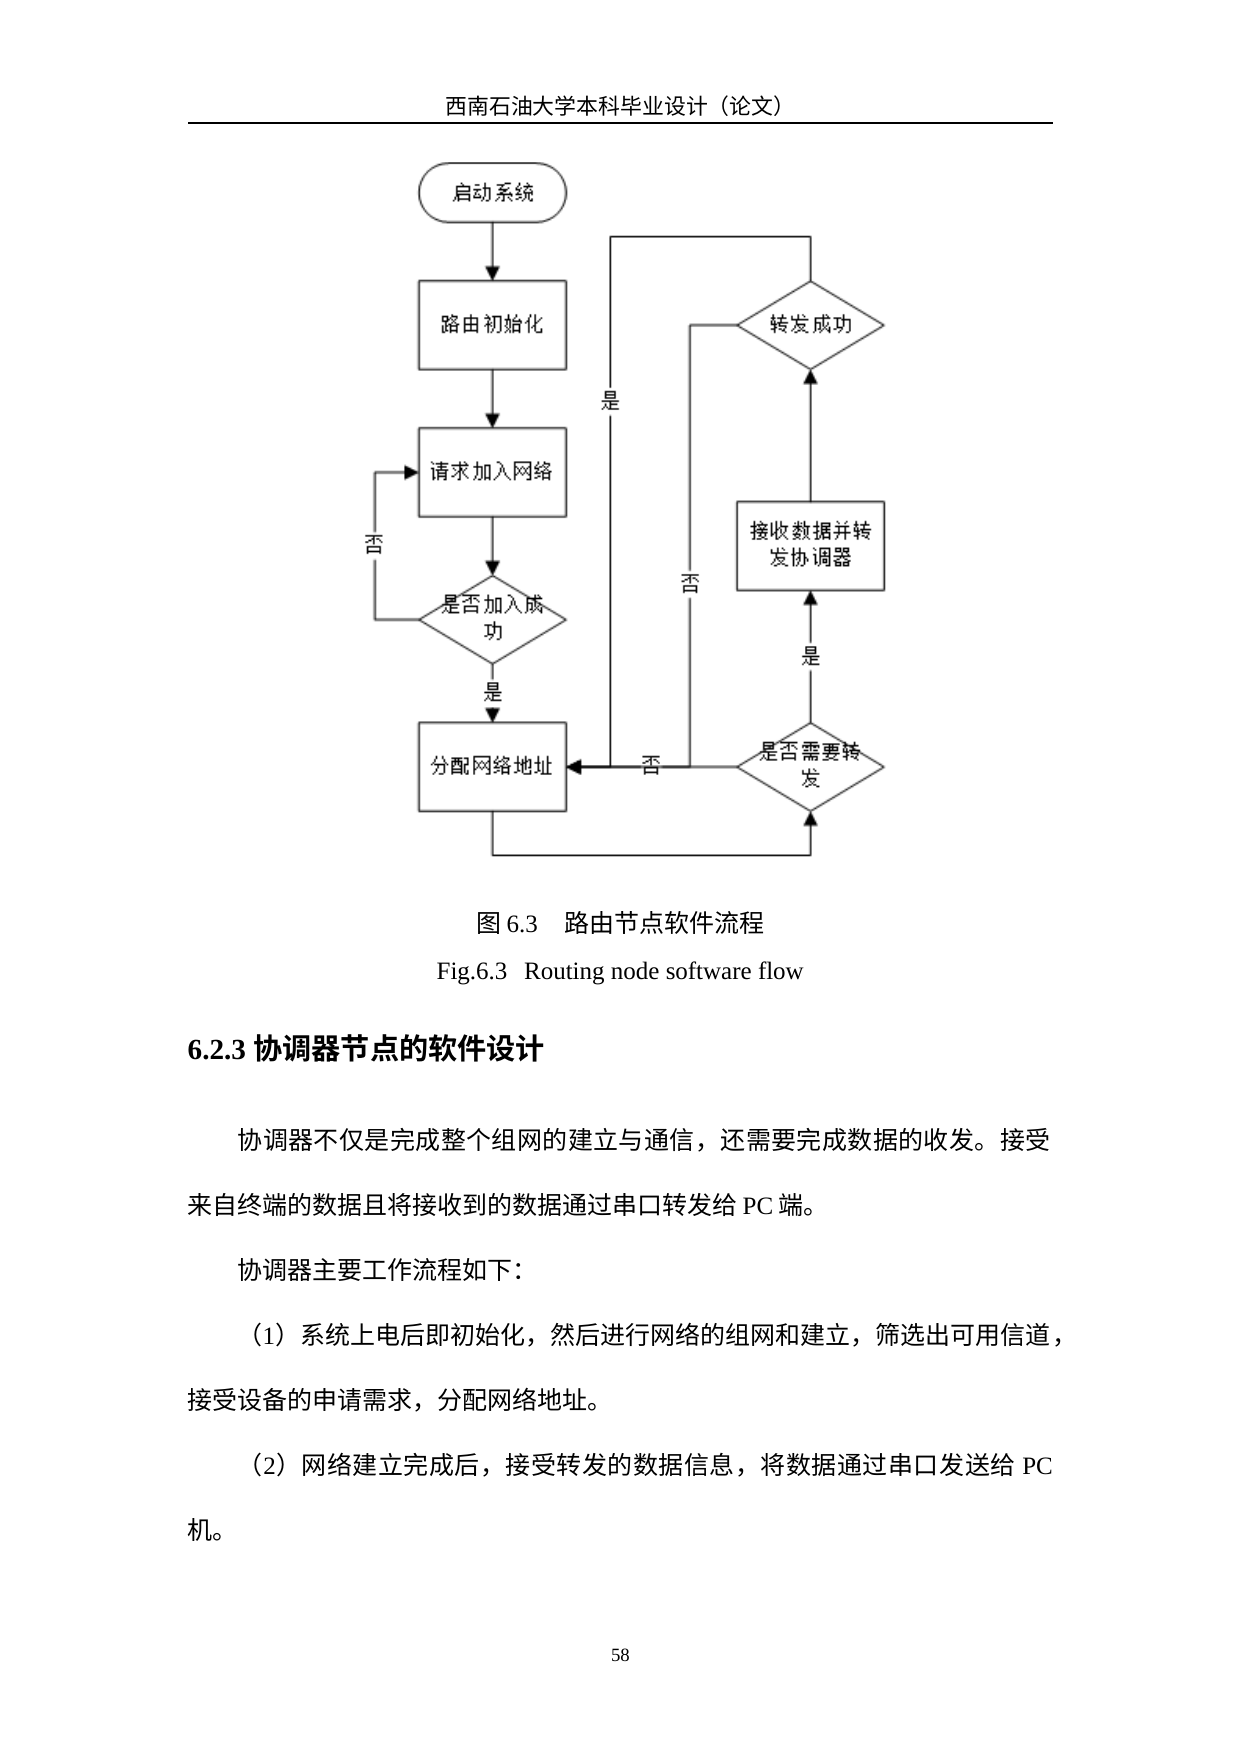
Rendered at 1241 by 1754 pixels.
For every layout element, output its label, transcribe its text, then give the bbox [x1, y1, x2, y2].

text （2）网络建立完成后，接受转发的数据信息，将数据通过串口发送给PC机。 [187, 1431, 1053, 1561]
text 协调器主要工作流程如下： [187, 1236, 1053, 1301]
text （1）系统上电后即初始化，然后进行网络的组网和建立，筛选出可用信道，接受设备的申请需求，分配网络地址。 [187, 1301, 1053, 1431]
text 图6.3 路由节点软件流程 [187, 889, 1053, 954]
text 协调器不仅是完成整个组网的建立与通信，还需要完成数据的收发。接受来自终端的数据且将接收到的数据通过串口转发给PC端。 [187, 1106, 1053, 1236]
text Fig.6.3 Routing node software flow [187, 954, 1053, 987]
picture [353, 162, 887, 858]
subtitle 6.2.3 协调器节点的软件设计 [187, 1014, 1053, 1079]
